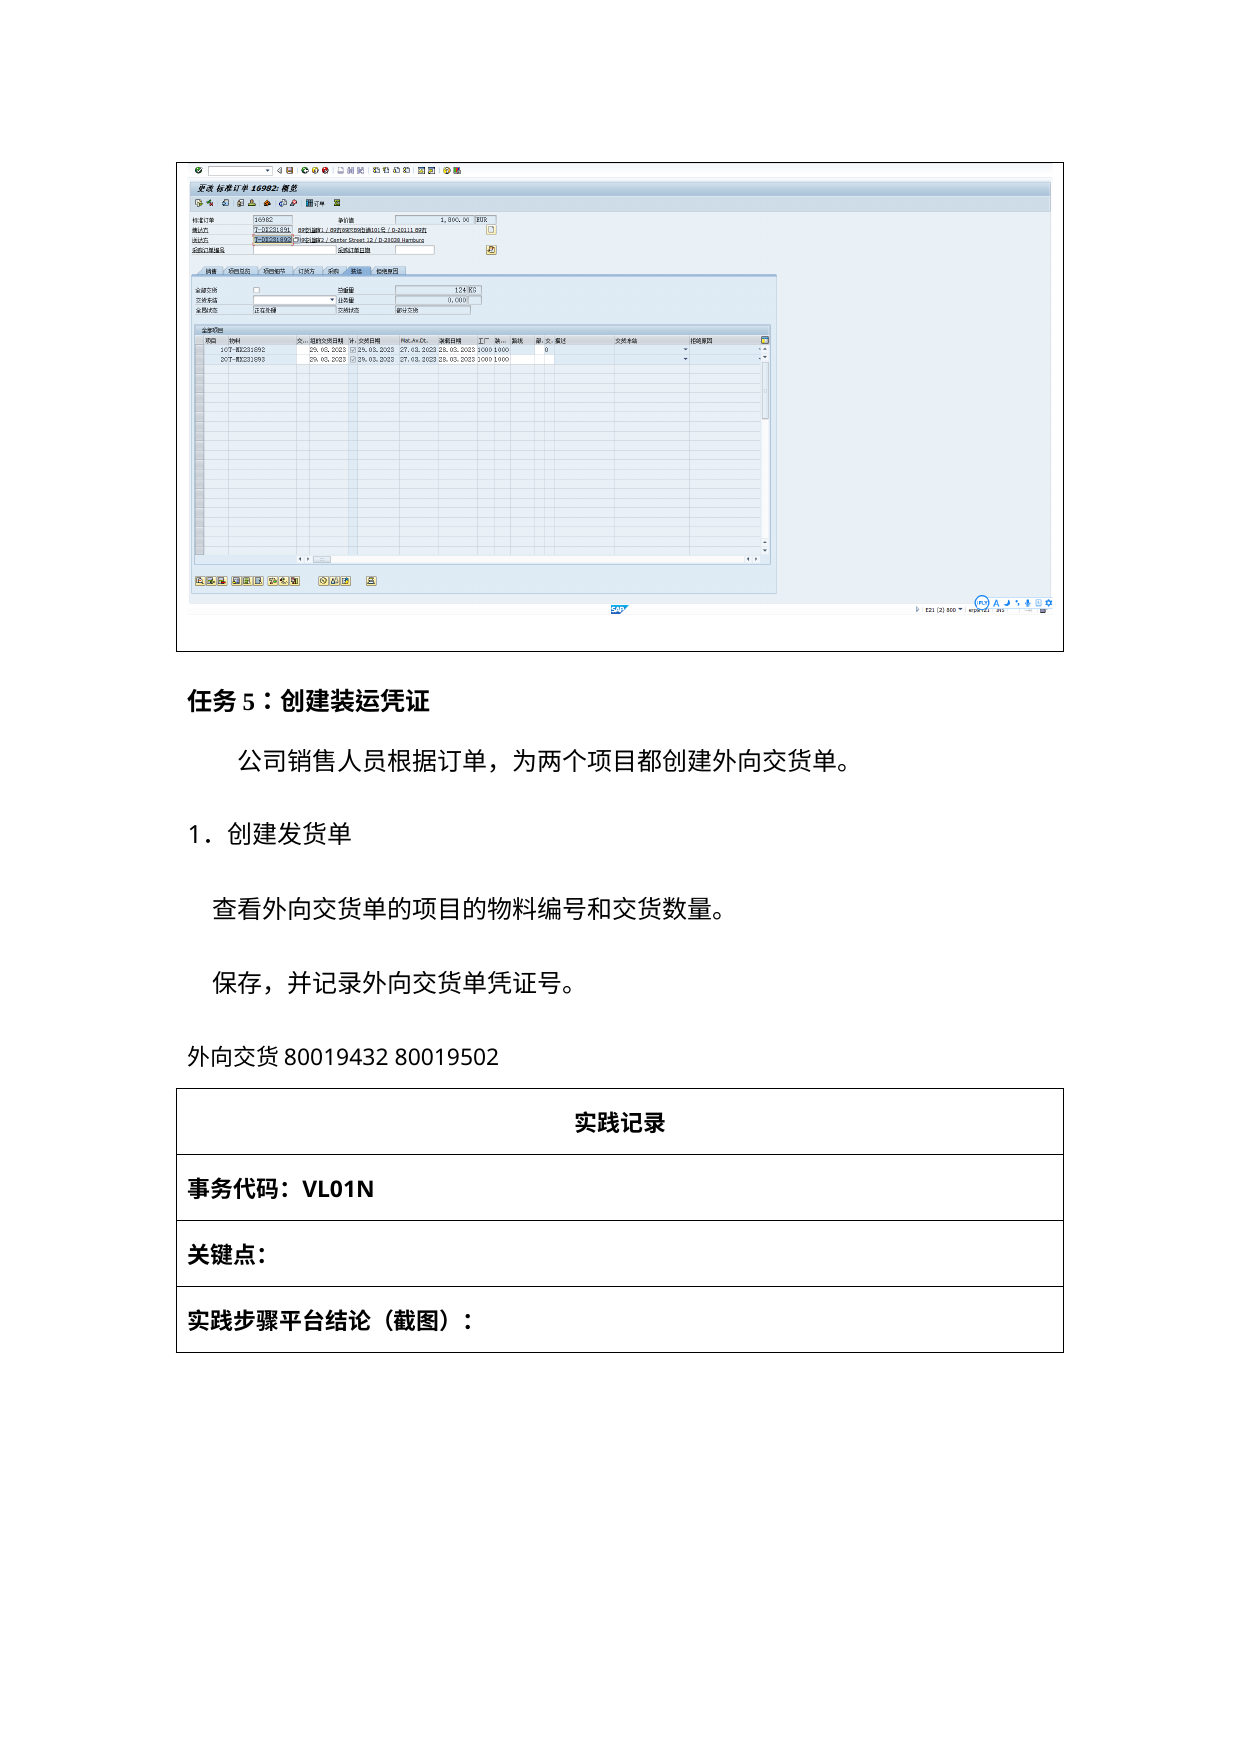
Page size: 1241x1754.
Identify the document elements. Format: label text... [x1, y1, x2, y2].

table_cell 实践步骤平台结论（截图）： [177, 1287, 1063, 1352]
table_header 实践记录 [177, 1089, 1063, 1154]
text 公司销售人员根据订单，为两个项目都创建外向交货单。 [187, 727, 1053, 792]
text 查看外向交货单的项目的物料编号和交货数量。 [187, 875, 1053, 940]
text 1．创建发货单 [187, 801, 1053, 866]
text 保存，并记录外向交货单凭证号。 [187, 949, 1053, 1014]
picture [187, 163, 1053, 615]
text 外向交货80019432 80019502 [187, 1023, 1053, 1088]
table_cell 实践步骤平台结论（截图）： [177, 163, 1063, 651]
table_cell 关键点： [177, 1221, 1063, 1286]
table_cell 事务代码：VL01N [177, 1155, 1063, 1220]
subtitle 任务5：创建装运凭证 [187, 684, 1053, 718]
